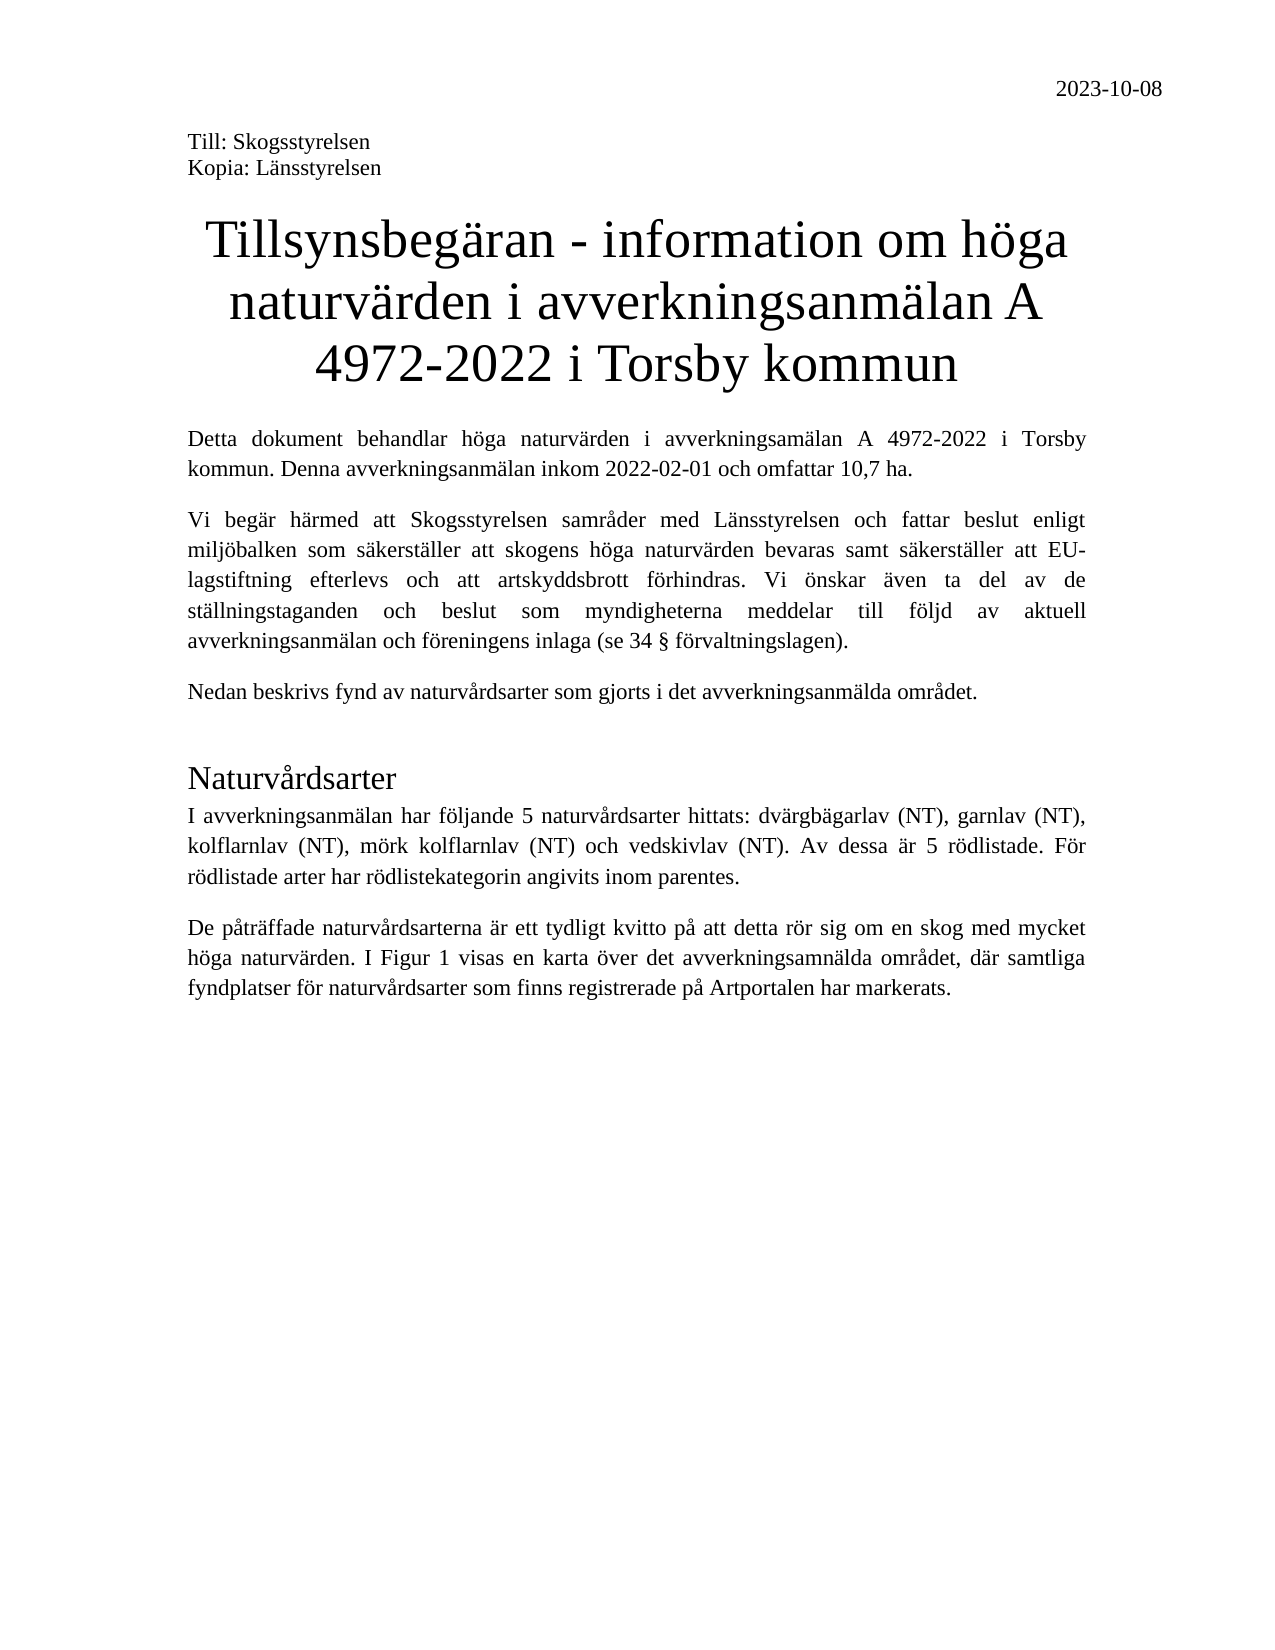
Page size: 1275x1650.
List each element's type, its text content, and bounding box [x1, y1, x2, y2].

text I avverkningsanmälan har följande 5 naturvårdsarter hittats: dvärgbägarlav (NT), garnlav (NT), kolflarnlav (NT), mörk kolflarnlav (NT) och vedskivlav (NT). Av dessa är 5 rödlistade. För rödlistade arter har rödlistekategorin angivits inom parentes. [187, 802, 1087, 889]
title Tillsynsbegäran - information om höga naturvärden i avverkningsanmälan A 4972-2022 i Torsby kommun [187, 207, 1087, 394]
text De påträffade naturvårdsarterna är ett tydligt kvitto på att detta rör sig om en skog med mycket höga naturvärden. I Figur 1 visas en karta över det avverkningsamnälda området, där samtliga fyndplatser för naturvårdsarter som finns registrerade på Artportalen har markerats. [187, 914, 1087, 1001]
text Nedan beskrivs fynd av naturvårdsarter som gjorts i det avverkningsanmälda området. [187, 678, 1087, 704]
text Detta dokument behandlar höga naturvärden i avverkningsamälan A 4972-2022 i Torsby kommun. Denna avverkningsanmälan inkom 2022-02-01 och omfattar 10,7 ha. [187, 425, 1087, 481]
subtitle Naturvårdsarter [187, 758, 1087, 797]
text Vi begär härmed att Skogsstyrelsen samråder med Länsstyrelsen och fattar beslut enligt miljöbalken som säkerställer att skogens höga naturvärden bevaras samt säkerställer att EU-lagstiftning efterlevs och att artskyddsbrott förhindras. Vi önskar även ta del av de ställningstaganden och beslut som myndigheterna meddelar till följd av aktuell avverkningsanmälan och föreningens inlaga (se 34 § förvaltningslagen). [187, 506, 1087, 653]
